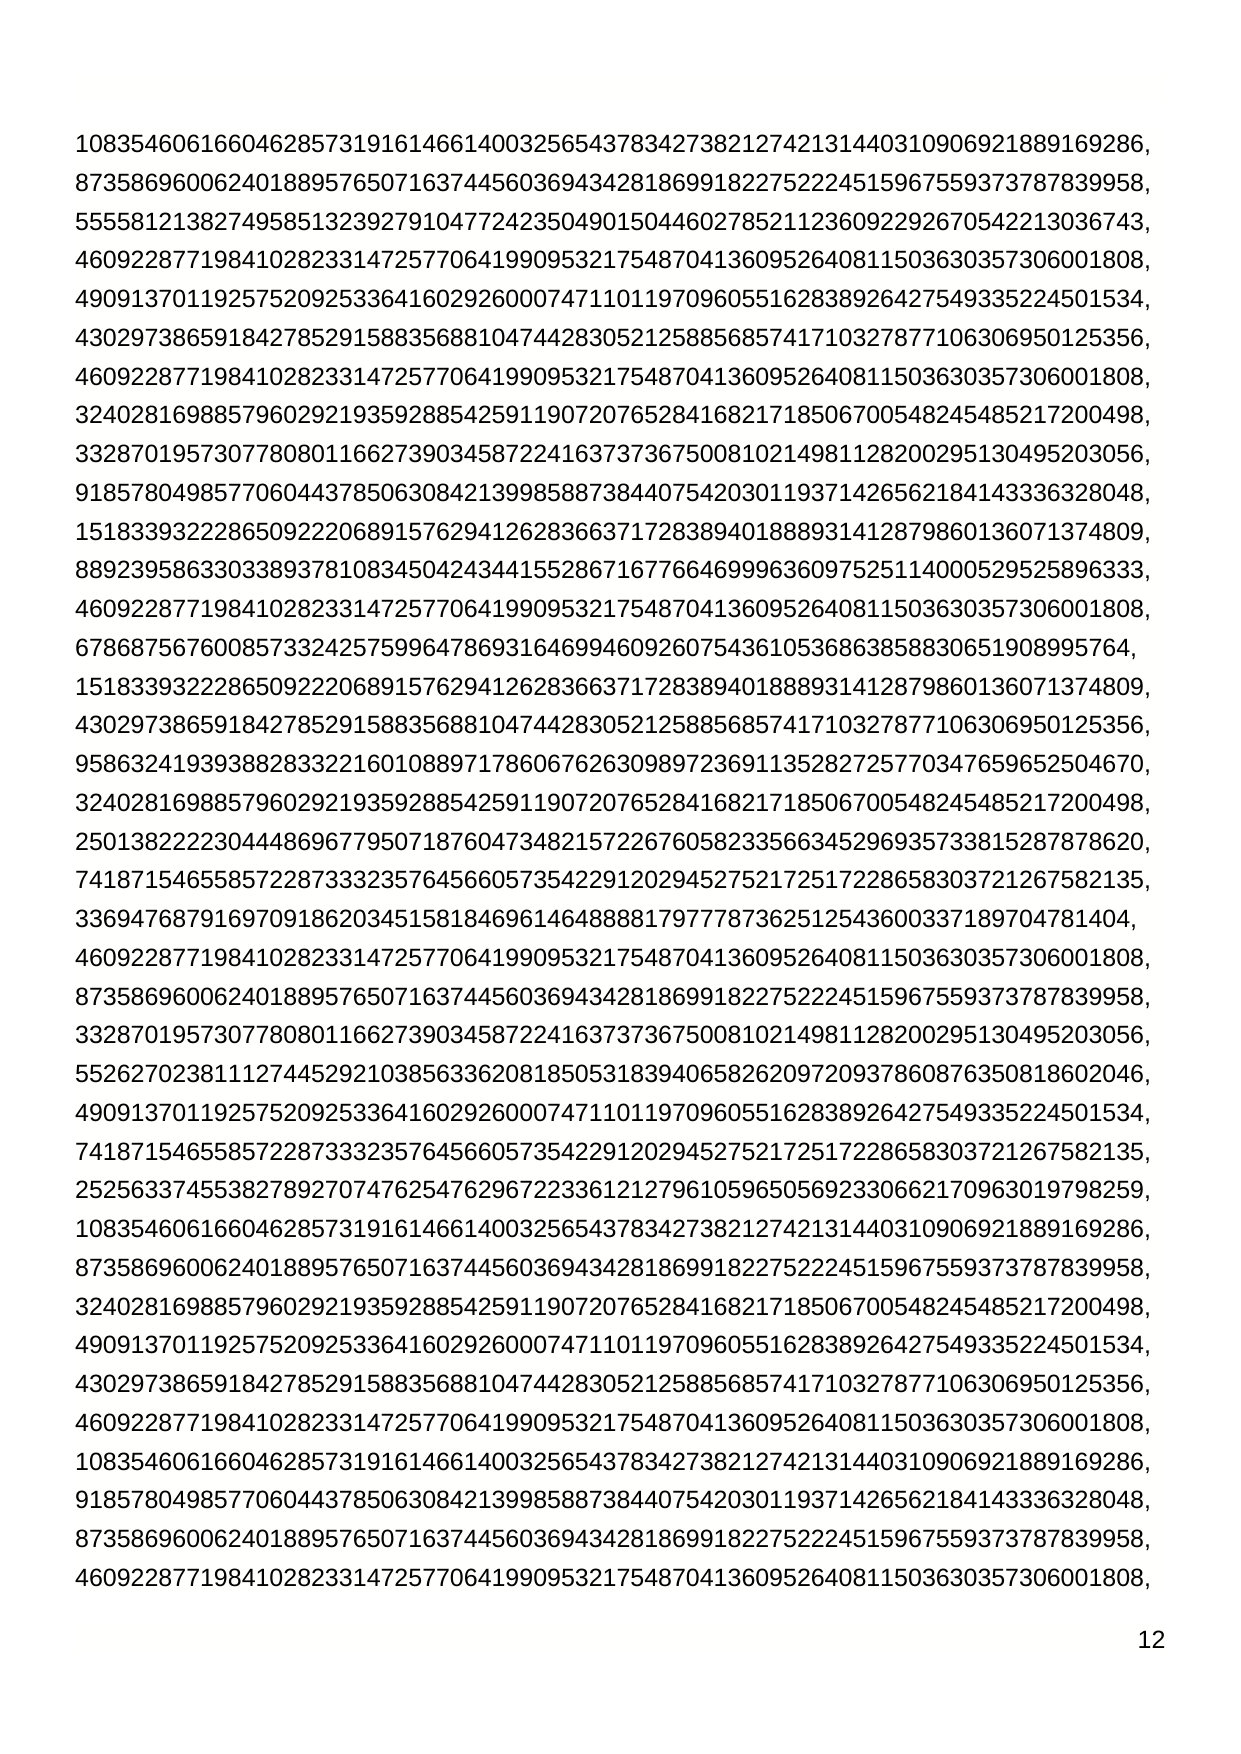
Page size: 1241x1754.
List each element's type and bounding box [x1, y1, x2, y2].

text [75, 129, 1165, 1592]
